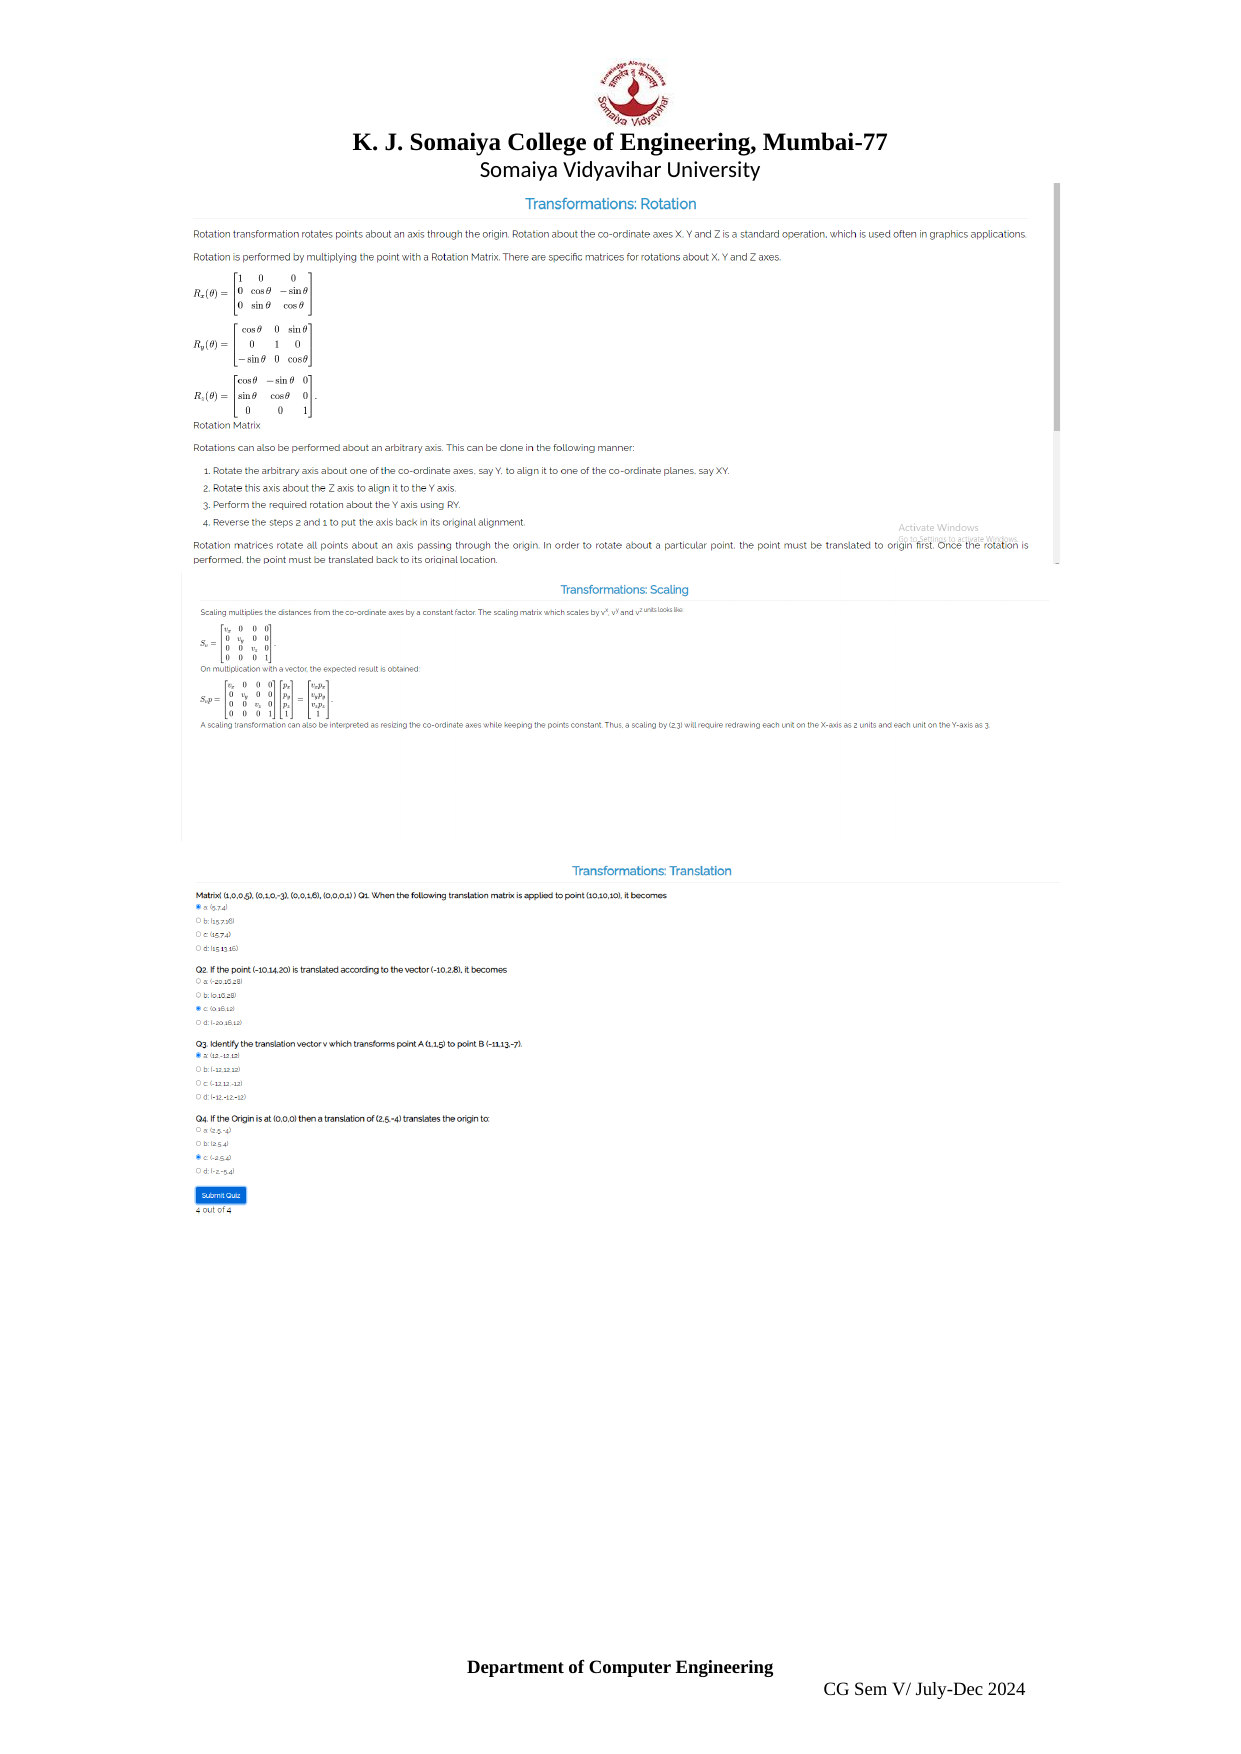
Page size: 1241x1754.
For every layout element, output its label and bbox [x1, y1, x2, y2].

picture [180, 183, 1061, 1219]
picture [592, 58, 675, 128]
